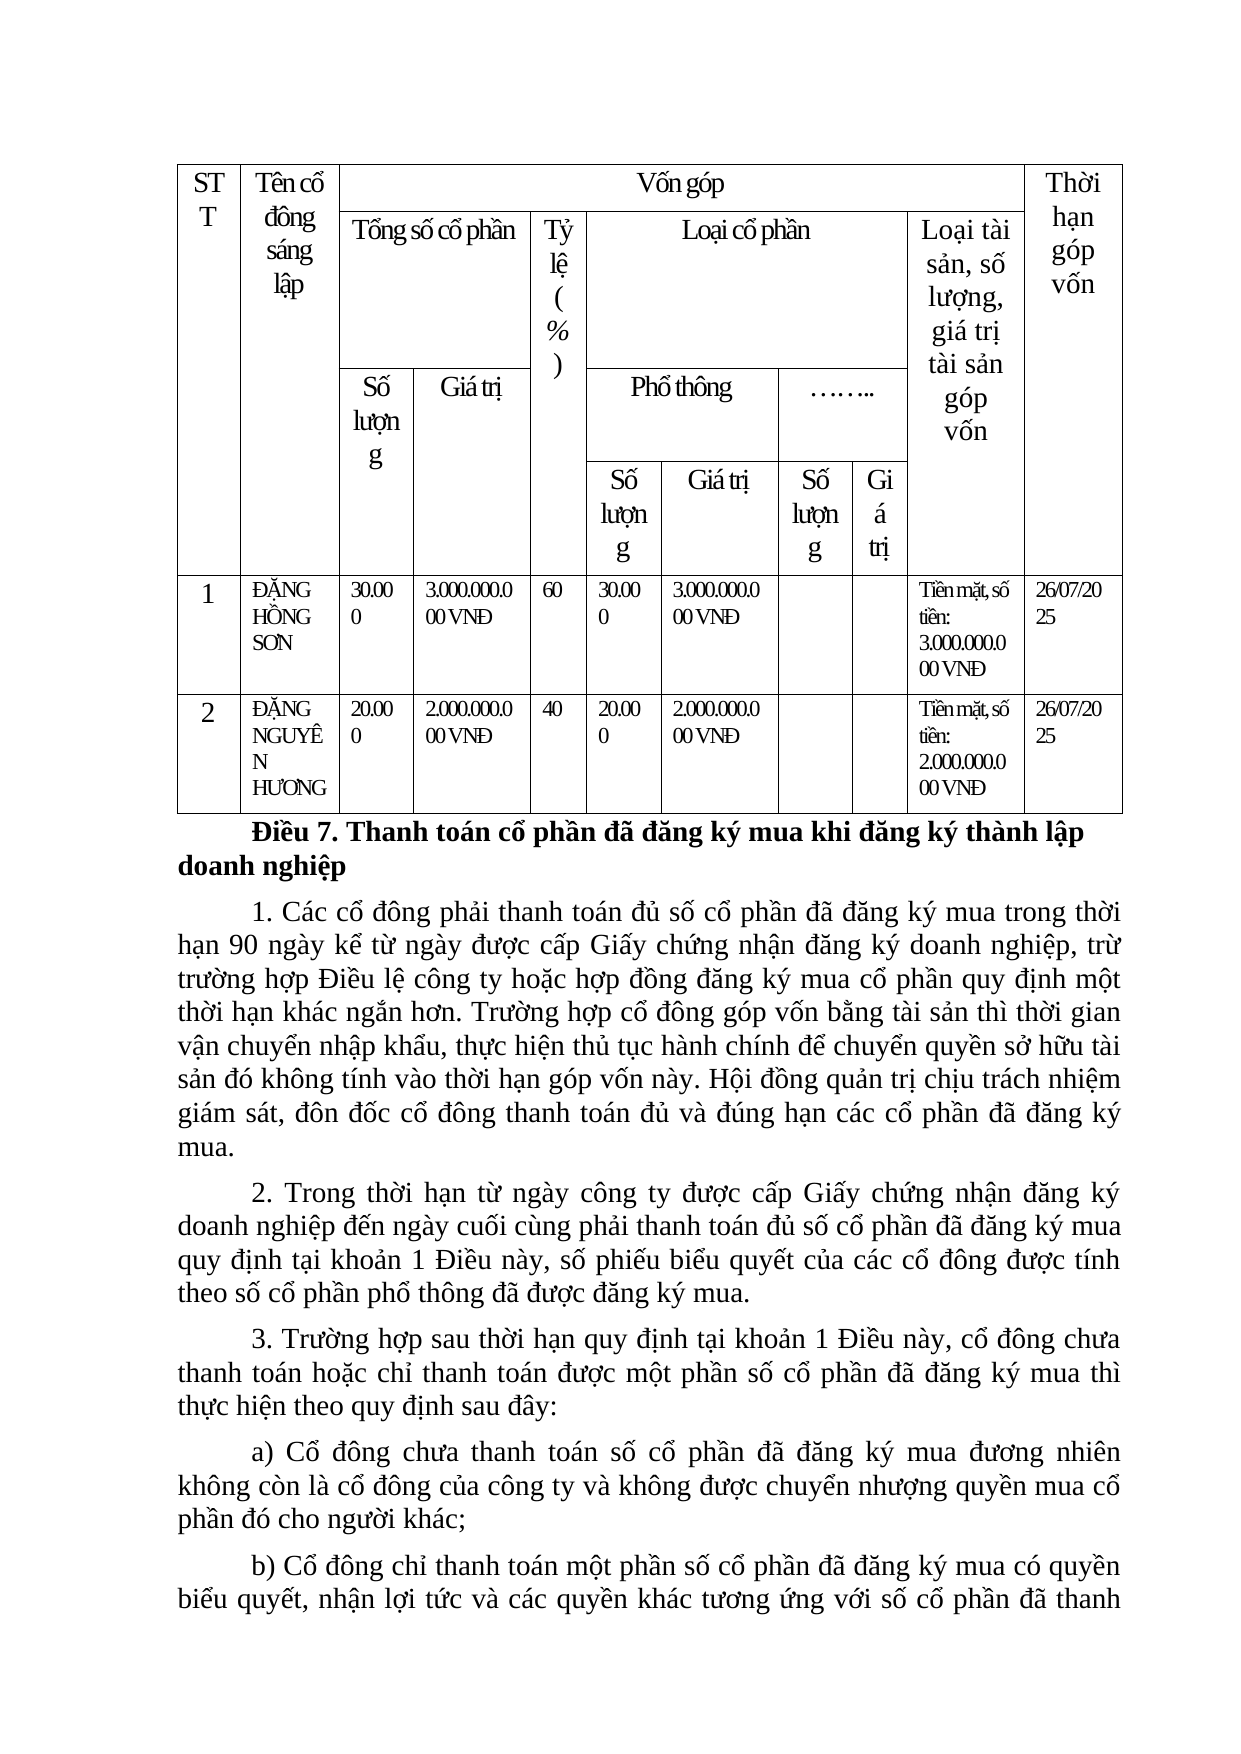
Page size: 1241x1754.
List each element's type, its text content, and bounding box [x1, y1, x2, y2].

table_cell ĐẶNG NGUYÊN HƯƠNG [241, 695, 339, 813]
table_cell ĐẶNG HỒNG SƠN [241, 576, 339, 694]
table_cell 1 [178, 576, 240, 694]
table_header Vốn góp [340, 165, 1024, 211]
table_header STT [178, 165, 240, 575]
table_cell [779, 695, 852, 813]
table_cell 40 [531, 695, 586, 813]
table_cell …….. [779, 369, 907, 461]
table_cell 3.000.000.000 VNĐ [662, 576, 778, 694]
table_cell Tiền mặt, số tiền: 2.000.000.000 VNĐ [908, 695, 1024, 813]
table_cell Giá trị [662, 462, 778, 575]
table_cell 26/07/2025 [1025, 695, 1122, 813]
table_cell Loại tài sản, số lượng, giá trị tài sản góp vốn [908, 212, 1024, 575]
table_cell Số lượng [587, 462, 661, 575]
table_cell Giá trị [414, 369, 530, 575]
subtitle Điều 7. Thanh toán cổ phần đã đăng ký mua khi đăng ký thành lập doanh nghiệp [177, 814, 1122, 881]
table_cell 30.000 [340, 576, 413, 694]
table_cell 20.000 [340, 695, 413, 813]
text 3. Trường hợp sau thời hạn quy định tại khoản 1 Điều này, cổ đông chưa thanh toán hoặc chỉ thanh toán được một phần số cổ phần đã đăng ký mua thì thực hiện theo quy định sau đây: [177, 1321, 1122, 1422]
table_cell Tổng số cổ phần [340, 212, 530, 368]
table_cell 3.000.000.000 VNĐ [414, 576, 530, 694]
table_cell [853, 576, 907, 694]
table_cell 20.000 [587, 695, 661, 813]
table_header Tên cổ đông sáng lập [241, 165, 339, 575]
table_cell Số lượng [779, 462, 852, 575]
text 1. Các cổ đông phải thanh toán đủ số cổ phần đã đăng ký mua trong thời hạn 90 ngày kể từ ngày được cấp Giấy chứng nhận đăng ký doanh nghiệp, trừ trường hợp Điều lệ công ty hoặc hợp đồng đăng ký mua cổ phần quy định một thời hạn khác ngắn hơn. Trường hợp cổ đông góp vốn bằng tài sản thì thời gian vận chuyển nhập khẩu, thực hiện thủ tục hành chính để chuyển quyền sở hữu tài sản đó không tính vào thời hạn góp vốn này. Hội đồng quản trị chịu trách nhiệm giám sát, đôn đốc cổ đông thanh toán đủ và đúng hạn các cổ phần đã đăng ký mua. [177, 894, 1122, 1162]
text 2. Trong thời hạn từ ngày công ty được cấp Giấy chứng nhận đăng ký doanh nghiệp đến ngày cuối cùng phải thanh toán đủ số cổ phần đã đăng ký mua quy định tại khoản 1 Điều này, số phiếu biểu quyết của các cổ đông được tính theo số cổ phần phổ thông đã được đăng ký mua. [177, 1175, 1122, 1309]
table_cell Loại cổ phần [587, 212, 907, 368]
table_cell 30.000 [587, 576, 661, 694]
table_cell 2.000.000.000 VNĐ [662, 695, 778, 813]
table_cell Tỷ lệ (%) [531, 212, 586, 575]
text a) Cổ đông chưa thanh toán số cổ phần đã đăng ký mua đương nhiên không còn là cổ đông của công ty và không được chuyển nhượng quyền mua cổ phần đó cho người khác; [177, 1434, 1122, 1535]
table_cell 60 [531, 576, 586, 694]
table_header Thời hạn góp vốn [1025, 165, 1122, 575]
table_cell Số lượng [340, 369, 413, 575]
table_cell [779, 576, 852, 694]
table_cell Giá trị [853, 462, 907, 575]
table_cell Tiền mặt, số tiền: 3.000.000.000 VNĐ [908, 576, 1024, 694]
table_cell 2 [178, 695, 240, 813]
table_cell 2.000.000.000 VNĐ [414, 695, 530, 813]
table_cell [853, 695, 907, 813]
table_cell Phổ thông [587, 369, 778, 461]
table_cell 26/07/2025 [1025, 576, 1122, 694]
